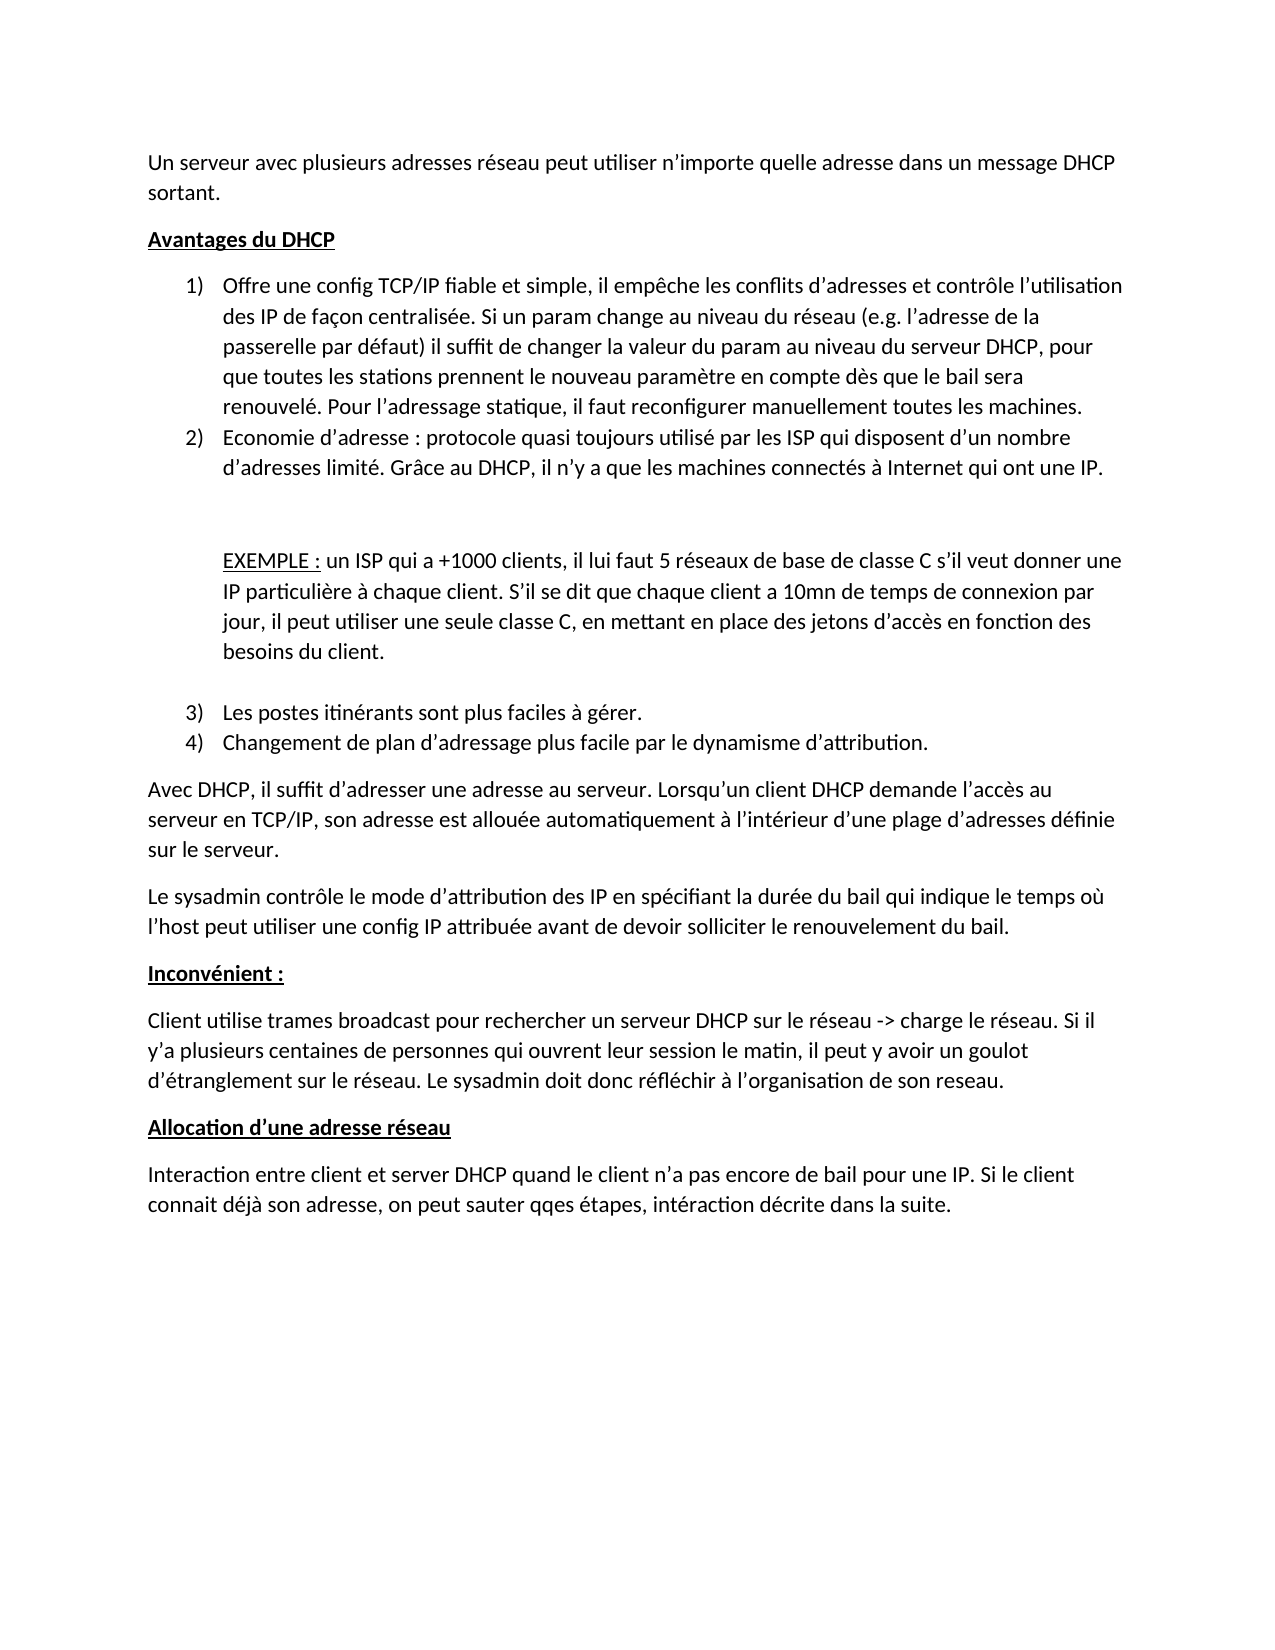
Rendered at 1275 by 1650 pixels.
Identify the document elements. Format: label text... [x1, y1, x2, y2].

text Inconvénient : [148, 959, 1127, 987]
list EXEMPLE : un ISP qui a +1000 clients, il lui faut 5 réseaux de base de classe C s’il veut donner une IP particulière à chaque client. S’il se dit que chaque client a 10mn de temps de connexion par jour, il peut utiliser une seule classe C, en mettant en place des jetons d’accès en fonction des besoins du client. [223, 547, 1127, 665]
text Allocation d’une adresse réseau [148, 1113, 1127, 1141]
list Changement de plan d’adressage plus facile par le dynamisme d’attribution. [185, 728, 1127, 756]
text Le sysadmin contrôle le mode d’attribution des IP en spécifiant la durée du bail qui indique le temps où l’host peut utiliser une config IP attribuée avant de devoir solliciter le renouvelement du bail. [148, 882, 1127, 940]
list Economie d’adresse : protocole quasi toujours utilisé par les ISP qui disposent d’un nombre d’adresses limité. Grâce au DHCP, il n’y a que les machines connectés à Internet qui ont une IP. [185, 423, 1127, 481]
list Offre une config TCP/IP fiable et simple, il empêche les conflits d’adresses et contrôle l’utilisation des IP de façon centralisée. Si un param change au niveau du réseau (e.g. l’adresse de la passerelle par défaut) il suffit de changer la valeur du param au niveau du serveur DHCP, pour que toutes les stations prennent le nouveau paramètre en compte dès que le bail sera renouvelé. Pour l’adressage statique, il faut reconfigurer manuellement toutes les machines. [185, 272, 1127, 420]
text Client utilise trames broadcast pour rechercher un serveur DHCP sur le réseau -> charge le réseau. Si il y’a plusieurs centaines de personnes qui ouvrent leur session le matin, il peut y avoir un goulot d’étranglement sur le réseau. Le sysadmin doit donc réfléchir à l’organisation de son reseau. [148, 1006, 1127, 1094]
text Avec DHCP, il suffit d’adresser une adresse au serveur. Lorsqu’un client DHCP demande l’accès au serveur en TCP/IP, son adresse est allouée automatiquement à l’intérieur d’une plage d’adresses définie sur le serveur. [148, 775, 1127, 863]
list Les postes itinérants sont plus faciles à gérer. [185, 698, 1127, 726]
text Avantages du DHCP [148, 225, 1127, 253]
text Un serveur avec plusieurs adresses réseau peut utiliser n’importe quelle adresse dans un message DHCP sortant. [148, 148, 1127, 206]
text Interaction entre client et server DHCP quand le client n’a pas encore de bail pour une IP. Si le client connait déjà son adresse, on peut sauter qqes étapes, intéraction décrite dans la suite. [148, 1160, 1127, 1218]
